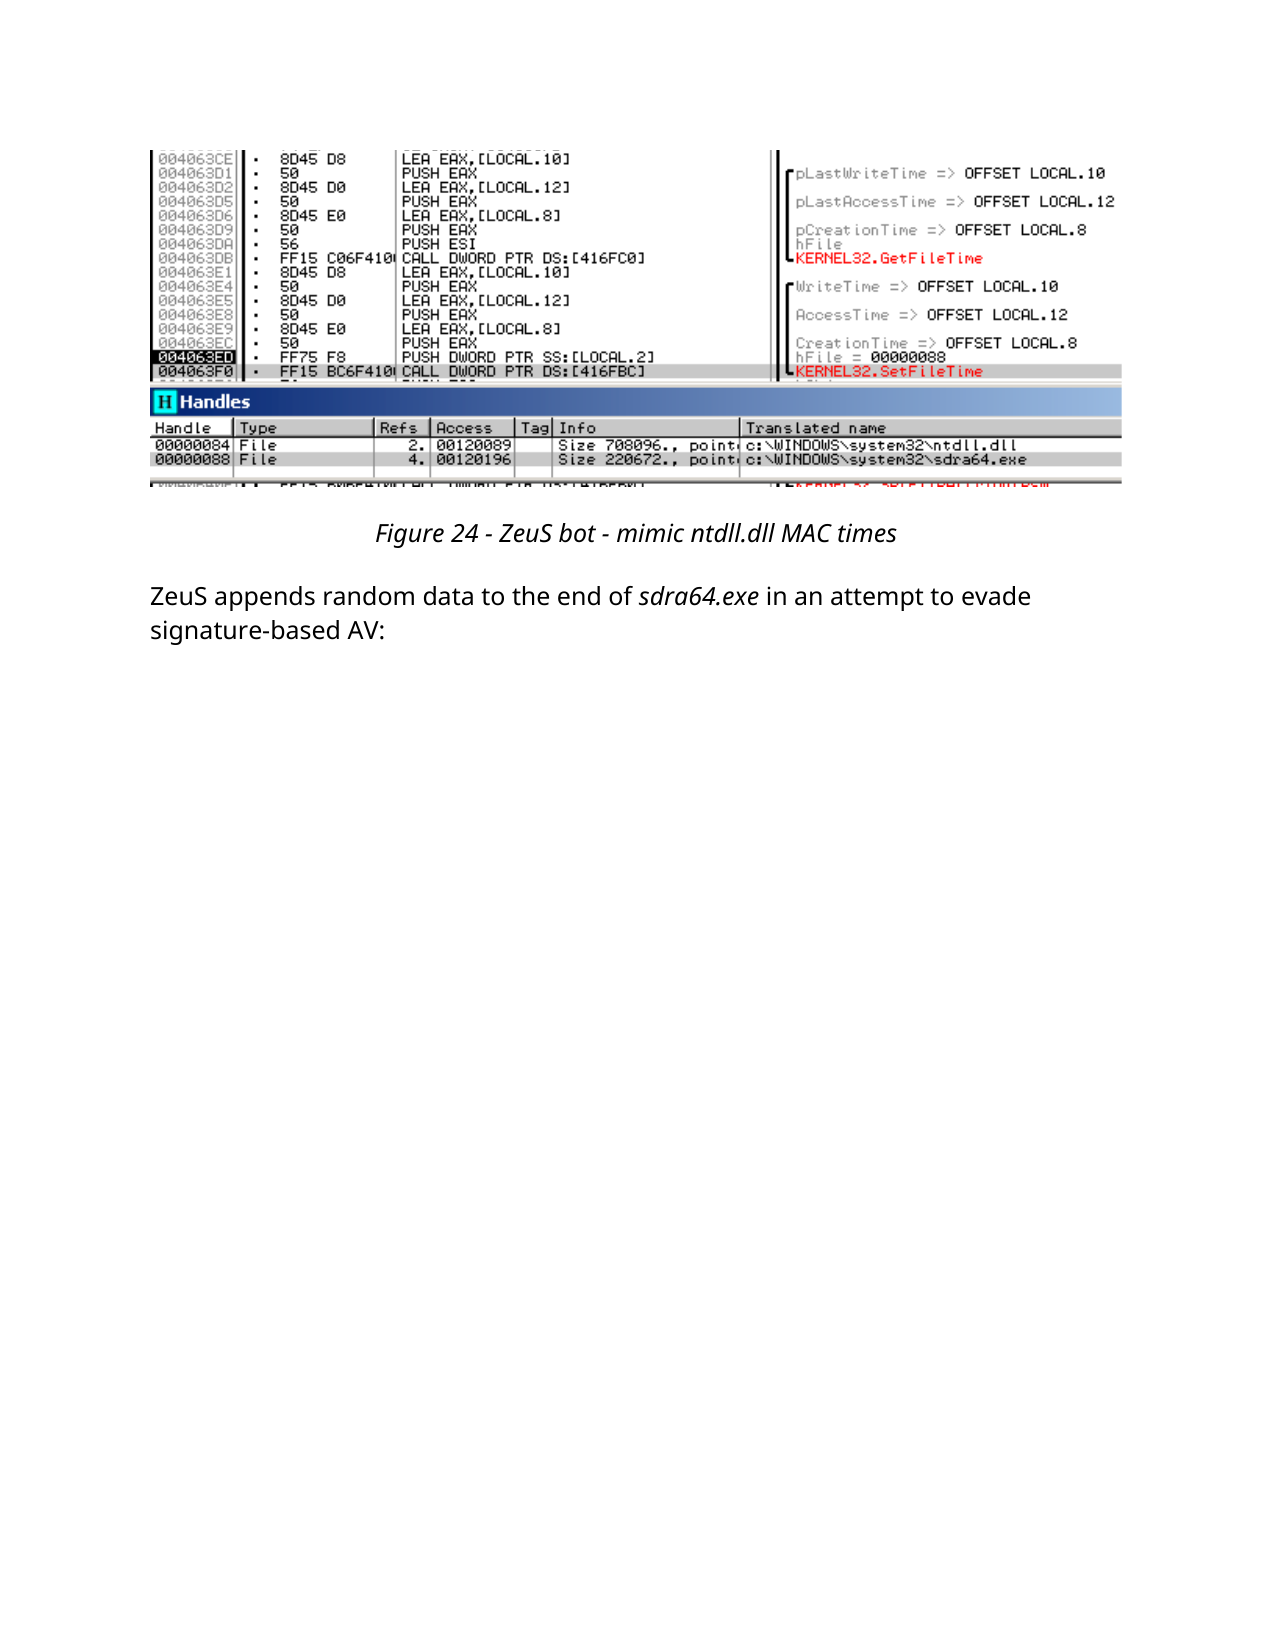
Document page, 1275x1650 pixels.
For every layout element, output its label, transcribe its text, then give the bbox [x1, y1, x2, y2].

picture [150, 150, 1122, 487]
text ZeuS appends random data to the end of sdra64.exe in an attempt to evade signature-based AV: [150, 579, 1125, 647]
text Figure 24 - ZeuS bot - mimic ntdll.dll MAC times [150, 516, 1125, 550]
